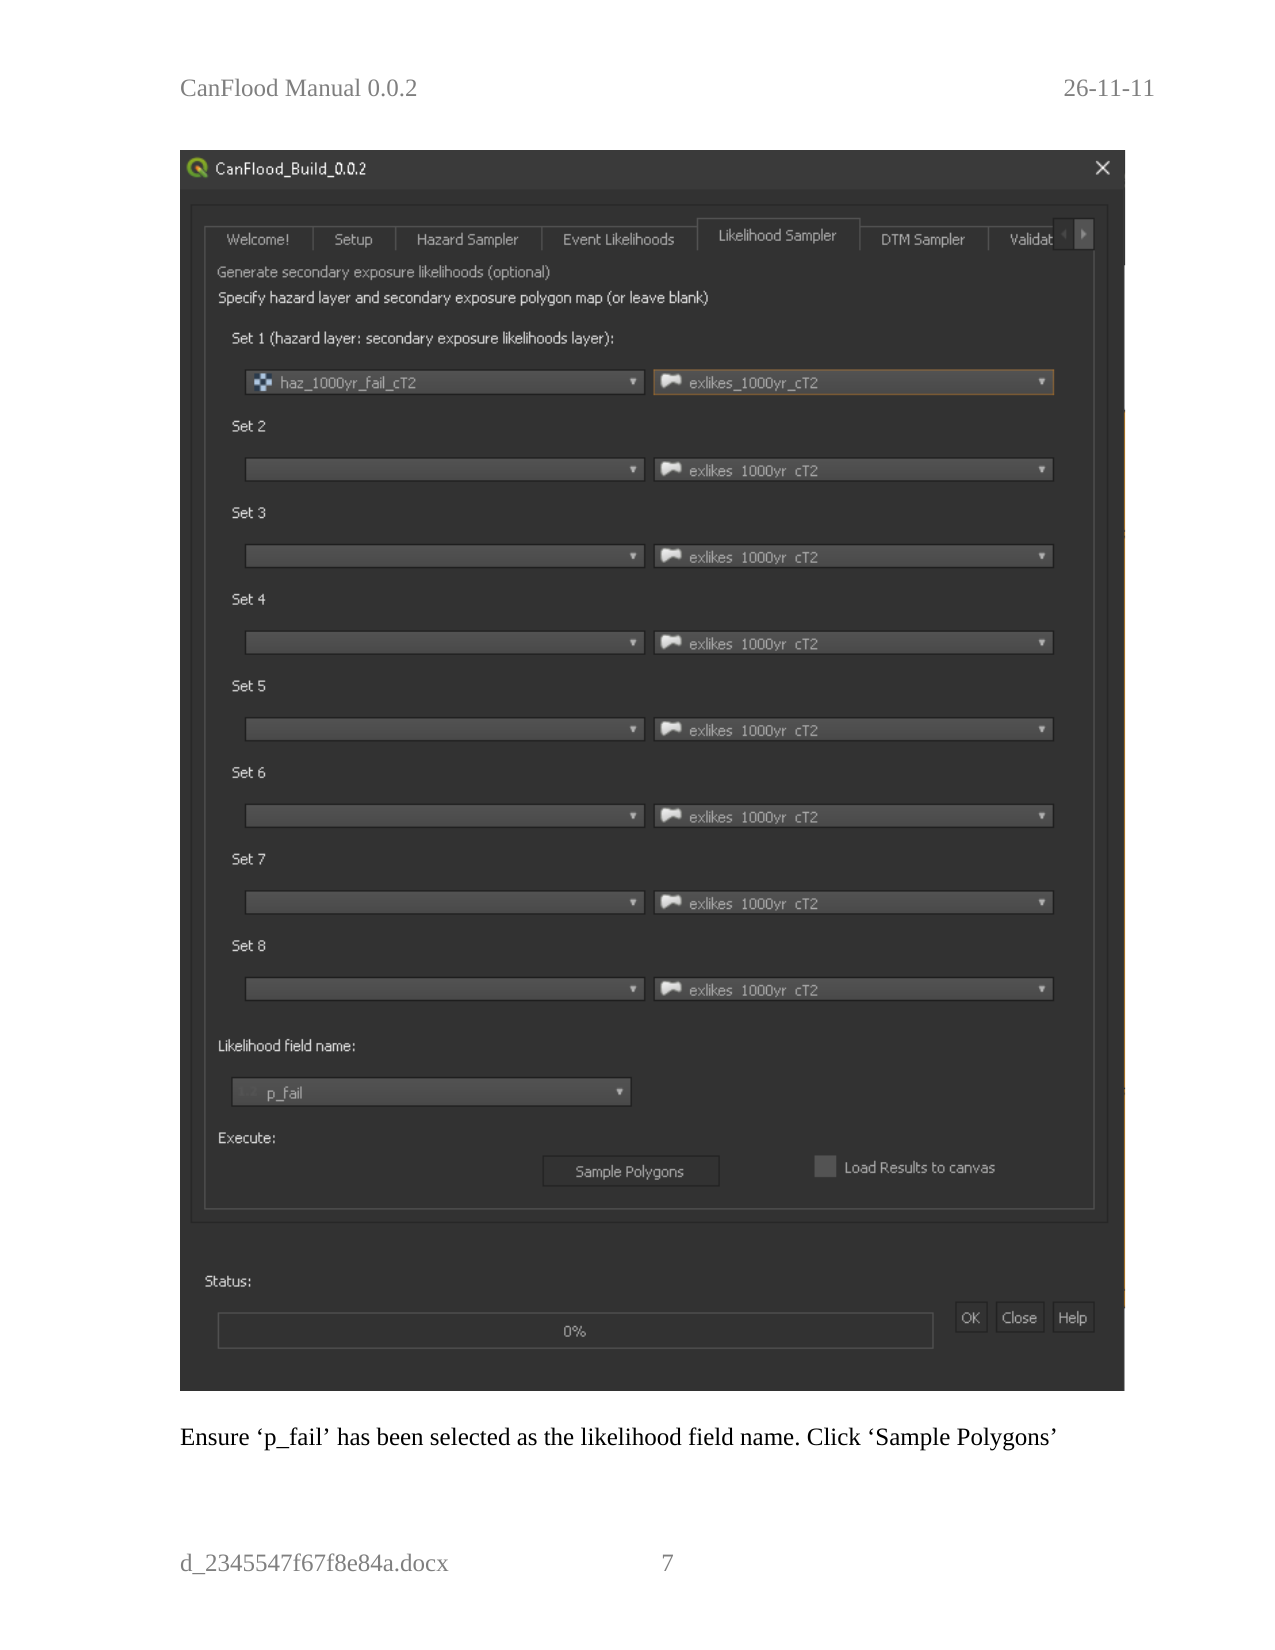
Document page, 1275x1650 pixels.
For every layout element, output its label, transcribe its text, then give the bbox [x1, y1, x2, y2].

picture [180, 150, 1125, 1391]
text Ensure ‘p_fail’ has been selected as the likelihood field name. Click ‘Sample Polygons’ [180, 1422, 1125, 1451]
